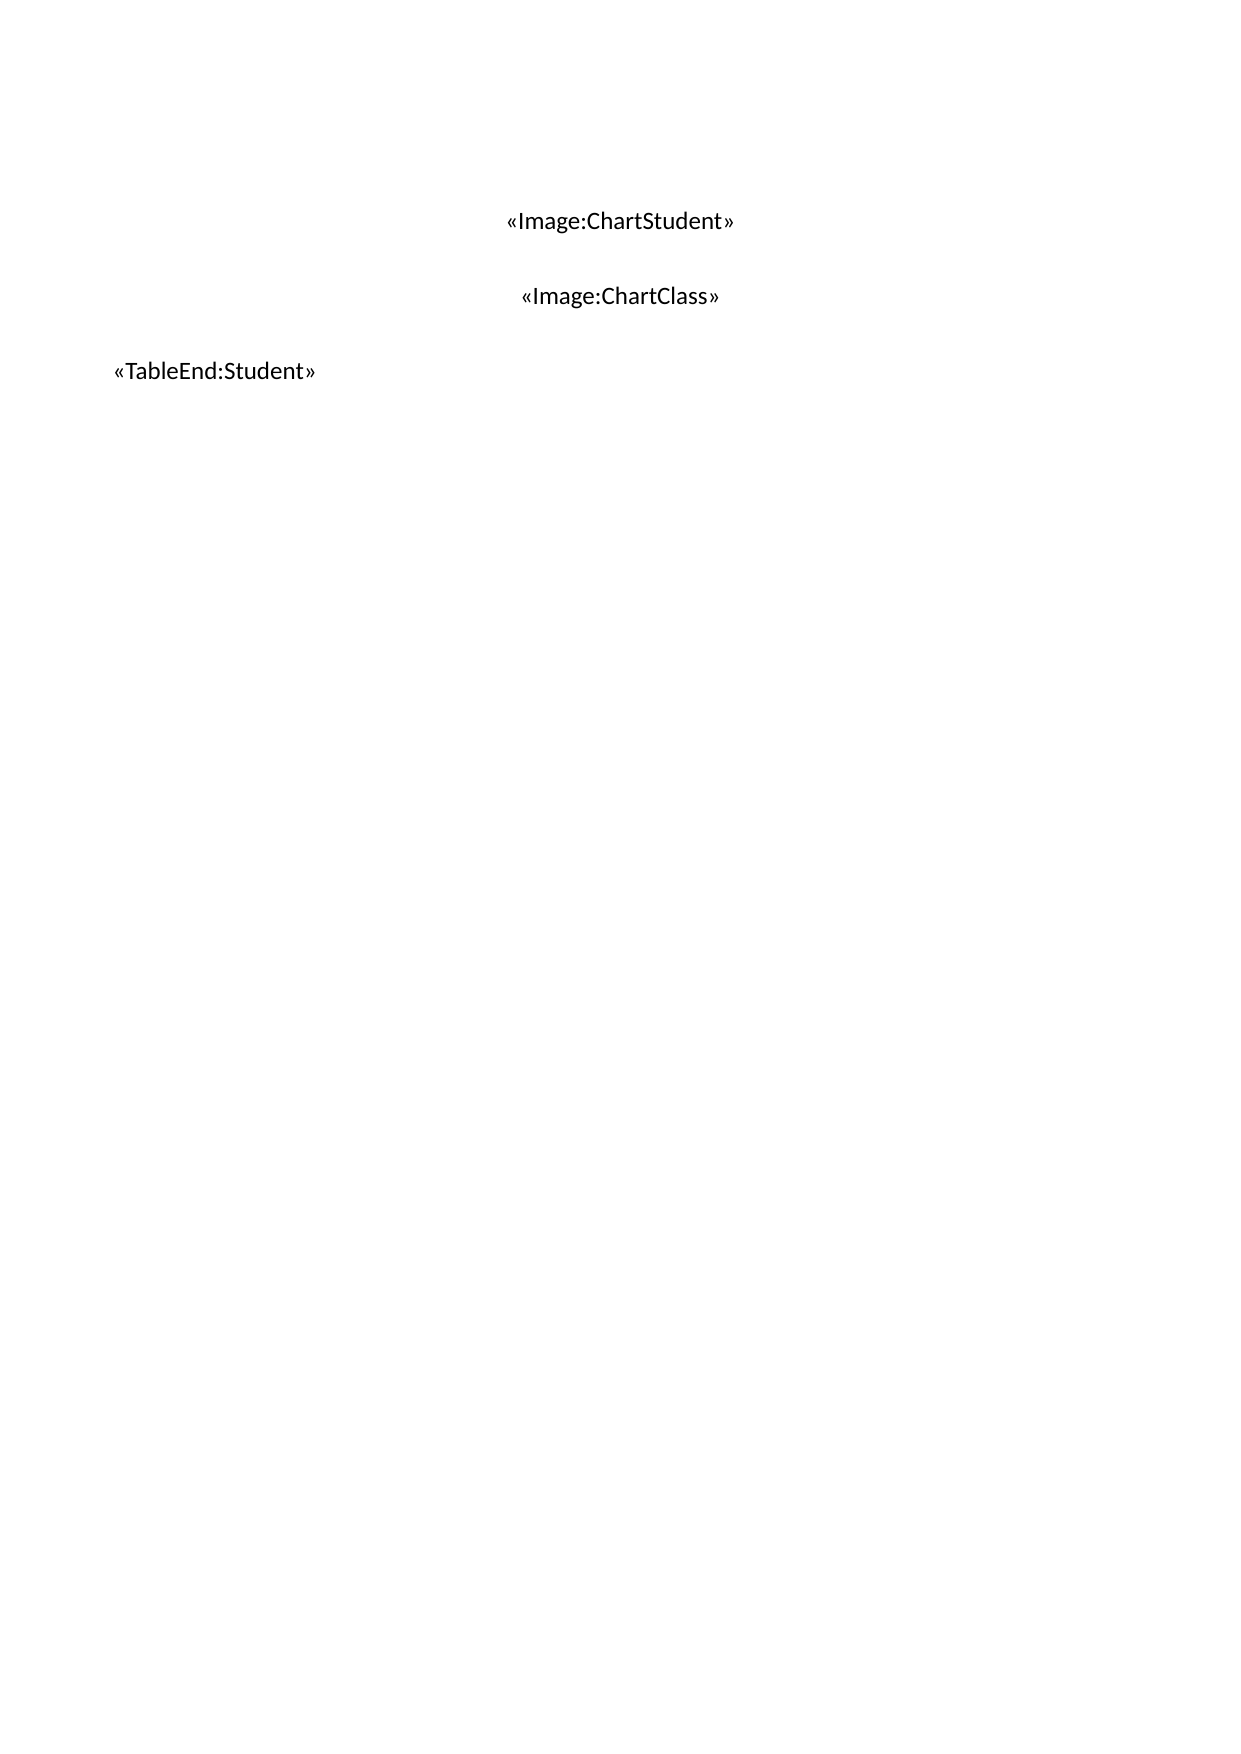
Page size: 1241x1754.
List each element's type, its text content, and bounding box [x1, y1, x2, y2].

text «TableEnd:Student» [112, 352, 1128, 389]
